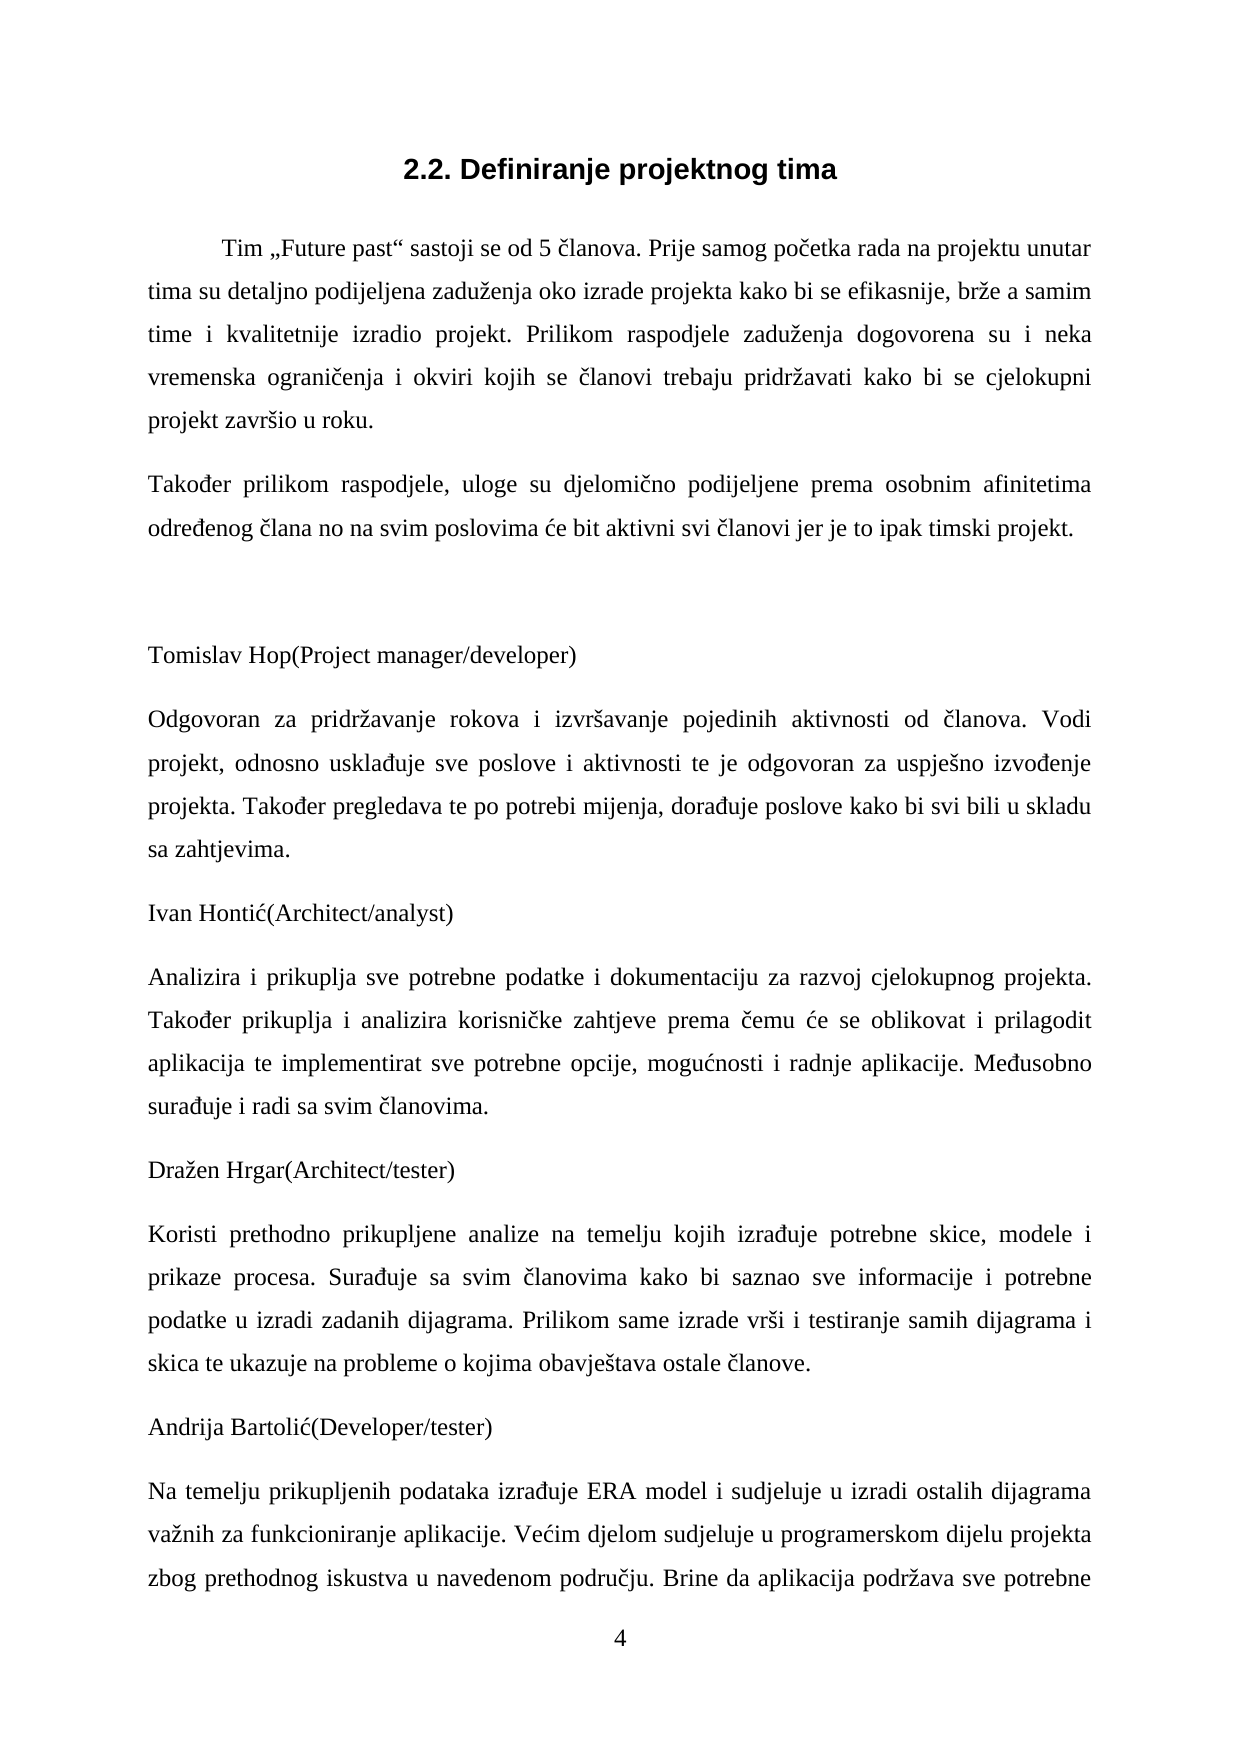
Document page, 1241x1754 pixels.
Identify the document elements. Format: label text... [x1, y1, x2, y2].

text Također prilikom raspodjele, uloge su djelomično podijeljene prema osobnim afinitetima određenog člana no na svim poslovima će bit aktivni svi članovi jer je to ipak timski projekt. [148, 469, 1093, 541]
text Koristi prethodno prikupljene analize na temelju kojih izrađuje potrebne skice, modele i prikaze procesa. Surađuje sa svim članovima kako bi saznao sve informacije i potrebne podatke u izradi zadanih dijagrama. Prilikom same izrade vrši i testiranje samih dijagrama i skica te ukazuje na probleme o kojima obavještava ostale članove. [148, 1219, 1093, 1377]
text Ivan Hontić(Architect/analyst) [148, 898, 1093, 927]
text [148, 1476, 1093, 1591]
text Andrija Bartolić(Developer/tester) [148, 1412, 1093, 1441]
text Tim „Future past“ sastoji se od 5 članova. Prije samog početka rada na projektu unutar tima su detaljno podijeljena zaduženja oko izrade projekta kako bi se efikasnije, brže a samim time i kvalitetnije izradio projekt. Prilikom raspodjele zaduženja dogovorena su i neka vremenska ograničenja i okviri kojih se članovi trebaju pridržavati kako bi se cjelokupni projekt završio u roku. [148, 233, 1093, 434]
subtitle 2.2. Definiranje projektnog tima [148, 152, 1093, 185]
text Dražen Hrgar(Architect/tester) [148, 1155, 1093, 1184]
text Analizira i prikuplja sve potrebne podatke i dokumentaciju za razvoj cjelokupnog projekta. Također prikuplja i analizira korisničke zahtjeve prema čemu će se oblikovat i prilagodit aplikacija te implementirat sve potrebne opcije, mogućnosti i radnje aplikacije. Međusobno surađuje i radi sa svim članovima. [148, 962, 1093, 1120]
text Odgovoran za pridržavanje rokova i izvršavanje pojedinih aktivnosti od članova. Vodi projekt, odnosno usklađuje sve poslove i aktivnosti te je odgovoran za uspješno izvođenje projekta. Također pregledava te po potrebi mijenja, dorađuje poslove kako bi svi bili u skladu sa zahtjevima. [148, 704, 1093, 863]
text Tomislav Hop(Project manager/developer) [148, 641, 1093, 669]
